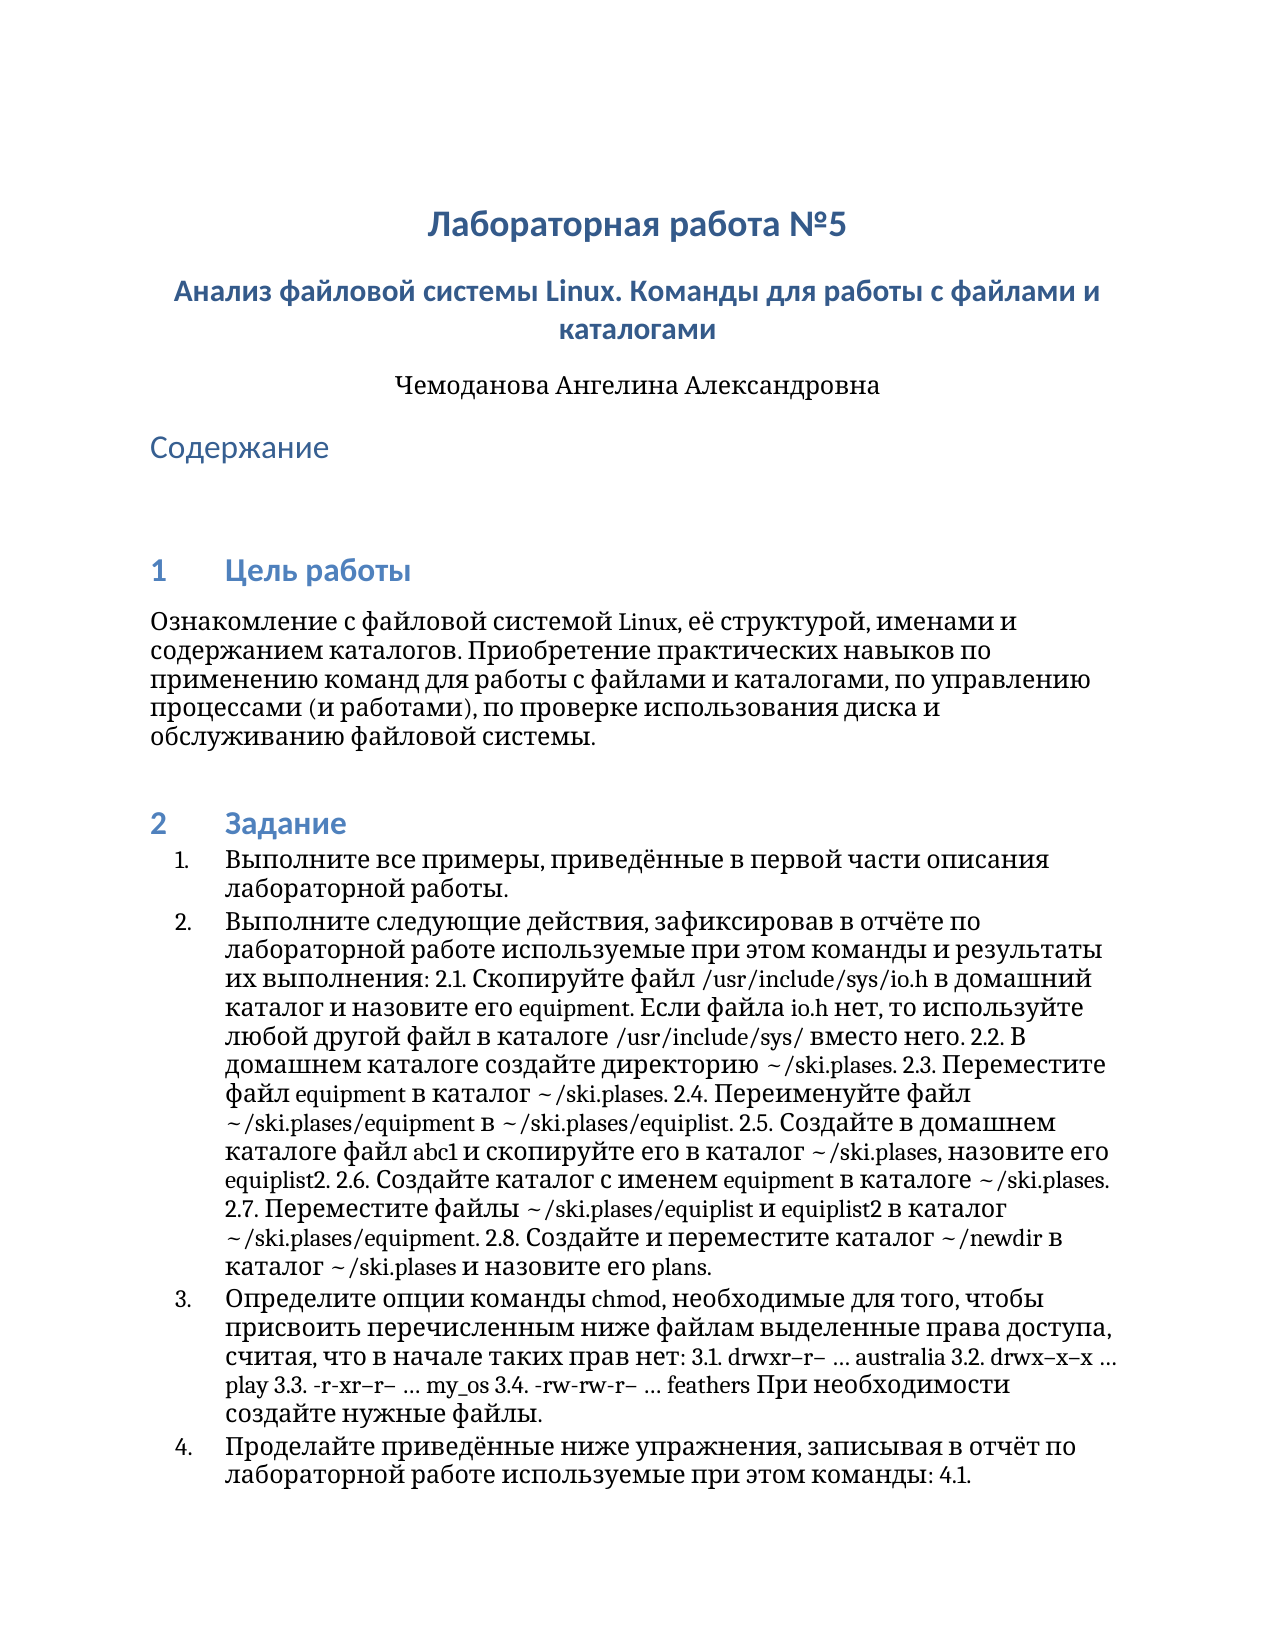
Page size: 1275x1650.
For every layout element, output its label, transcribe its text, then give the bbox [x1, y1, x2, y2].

list Выполните следующие действия, зафиксировав в отчёте по лабораторной работе используемые при этом команды и результаты их выполнения: 2.1. Скопируйте файл /usr/include/sys/io.h в домашний каталог и назовите его equipment. Если файла io.h нет, то используйте любой другой файл в каталоге /usr/include/sys/ вместо него. 2.2. В домашнем каталоге создайте директорию ~/ski.plases. 2.3. Переместите файл equipment в каталог ~/ski.plases. 2.4. Переименуйте файл ~/ski.plases/equipment в ~/ski.plases/equiplist. 2.5. Создайте в домашнем каталоге файл abc1 и скопируйте его в каталог ~/ski.plases, назовите его equiplist2. 2.6. Создайте каталог с именем equipment в каталоге ~/ski.plases. 2.7. Переместите файлы ~/ski.plases/equiplist и equiplist2 в каталог ~/ski.plases/equipment. 2.8. Создайте и переместите каталог ~/newdir в каталог ~/ski.plases и назовите его plans. [175, 907, 1125, 1281]
title Лабораторная работа №5 [150, 200, 1125, 246]
list Определите опции команды chmod, необходимые для того, чтобы присвоить перечисленным ниже файлам выделенные права доступа, считая, что в начале таких прав нет: 3.1. drwxr–r– … australia 3.2. drwx–x–x … play 3.3. -r-xr–r– … my_os 3.4. -rw-rw-r– … feathers При необходимости создайте нужные файлы. [175, 1285, 1125, 1429]
text Чемоданова Ангелина Александровна [150, 372, 1125, 401]
list Выполните все примеры, приведённые в первой части описания лабораторной работы. [175, 846, 1125, 904]
subtitle 2 Задание [150, 802, 1125, 842]
text Ознакомление с файловой системой Linux, её структурой, именами и содержанием каталогов. Приобретение практических навыков по применению команд для работы с файлами и каталогами, по управлению процессами (и работами), по проверке использования диска и обслуживанию файловой системы. [150, 608, 1125, 752]
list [175, 1432, 1125, 1490]
subtitle 1 Цель работы [150, 548, 1125, 589]
subtitle Анализ файловой системы Linux. Команды для работы с файлами и каталогами [150, 271, 1125, 347]
